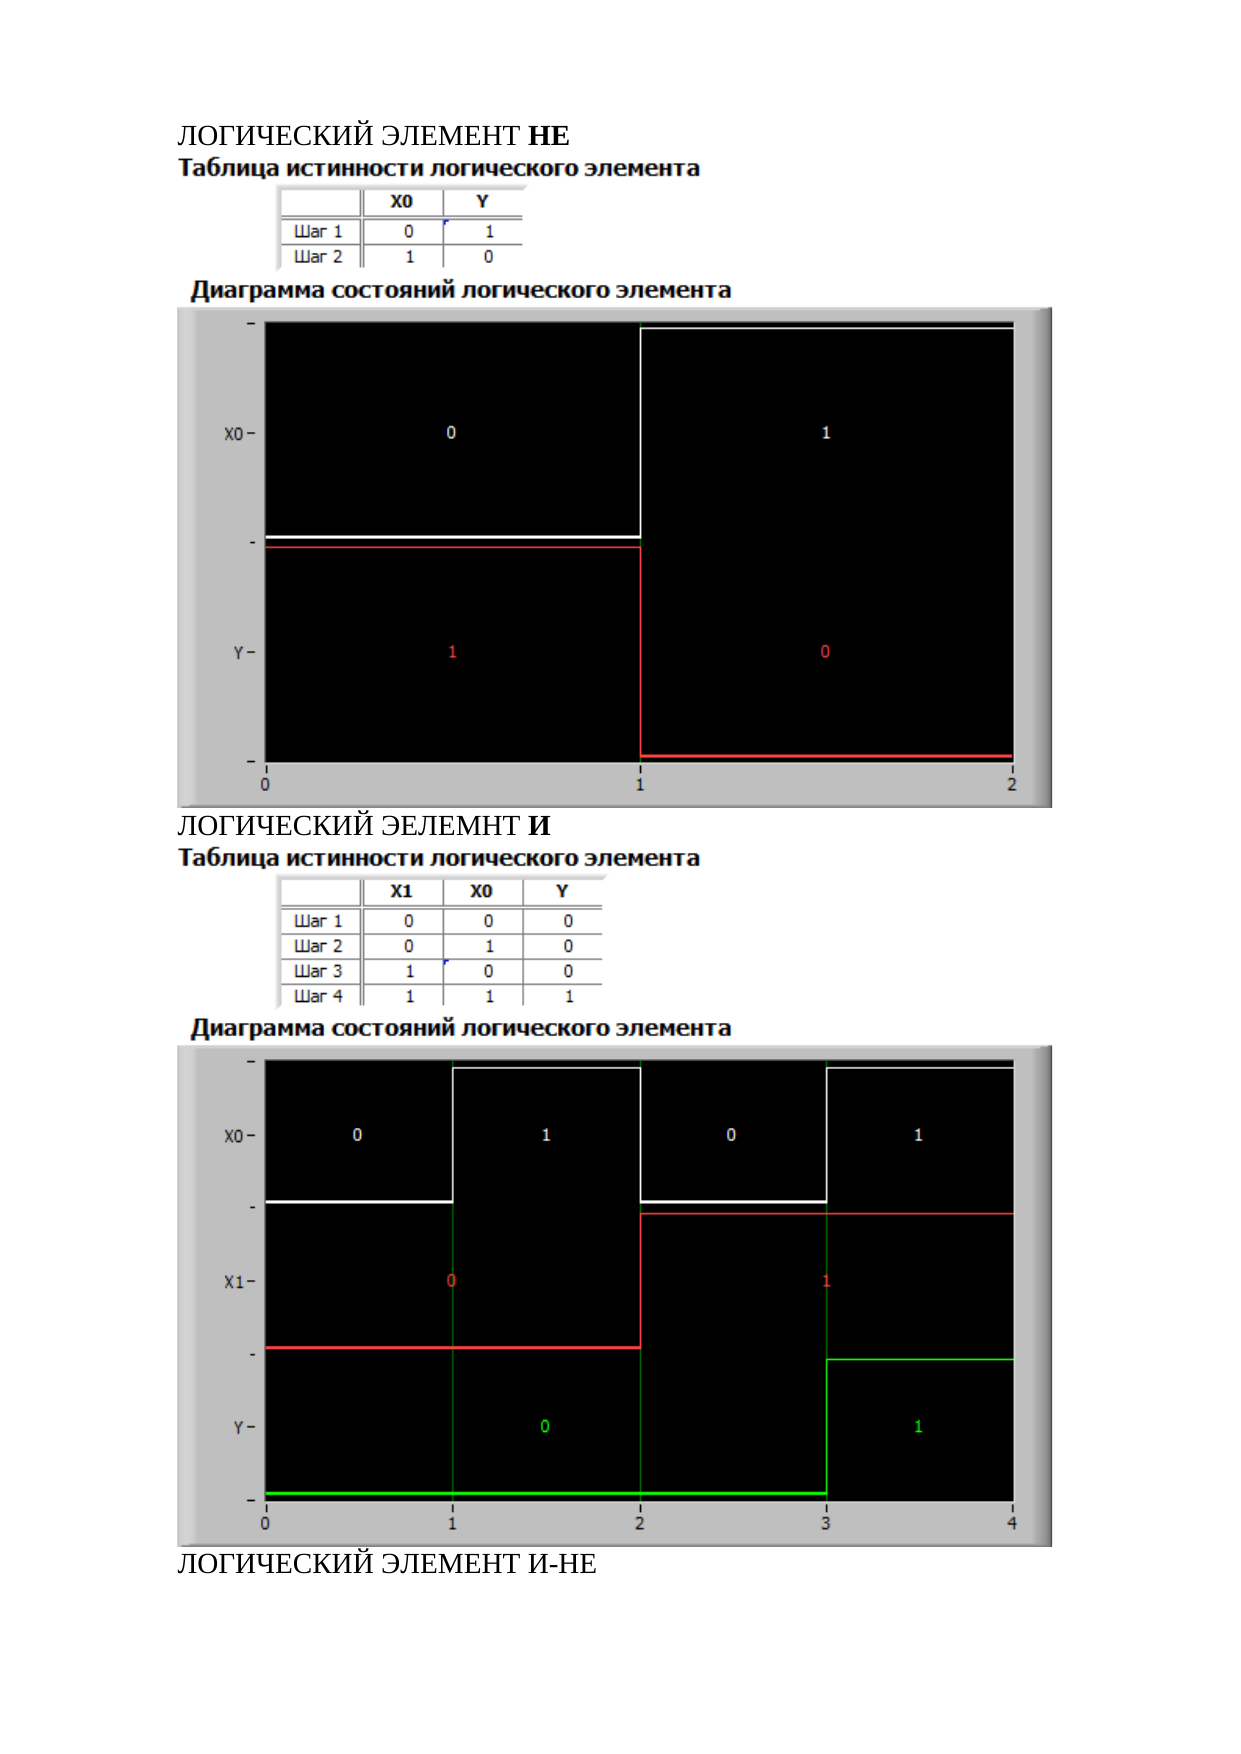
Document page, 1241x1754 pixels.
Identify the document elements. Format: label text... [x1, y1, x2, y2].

text ЛОГИЧЕСКИЙ ЭЛЕМЕНТ И-НЕ [177, 1546, 1152, 1580]
picture [177, 151, 1053, 808]
picture [177, 841, 1053, 1547]
text ЛОГИЧЕСКИЙ ЭЕЛЕМНТ И [177, 808, 1152, 841]
text ЛОГИЧЕСКИЙ ЭЛЕМЕНТ НЕ [177, 118, 1152, 152]
